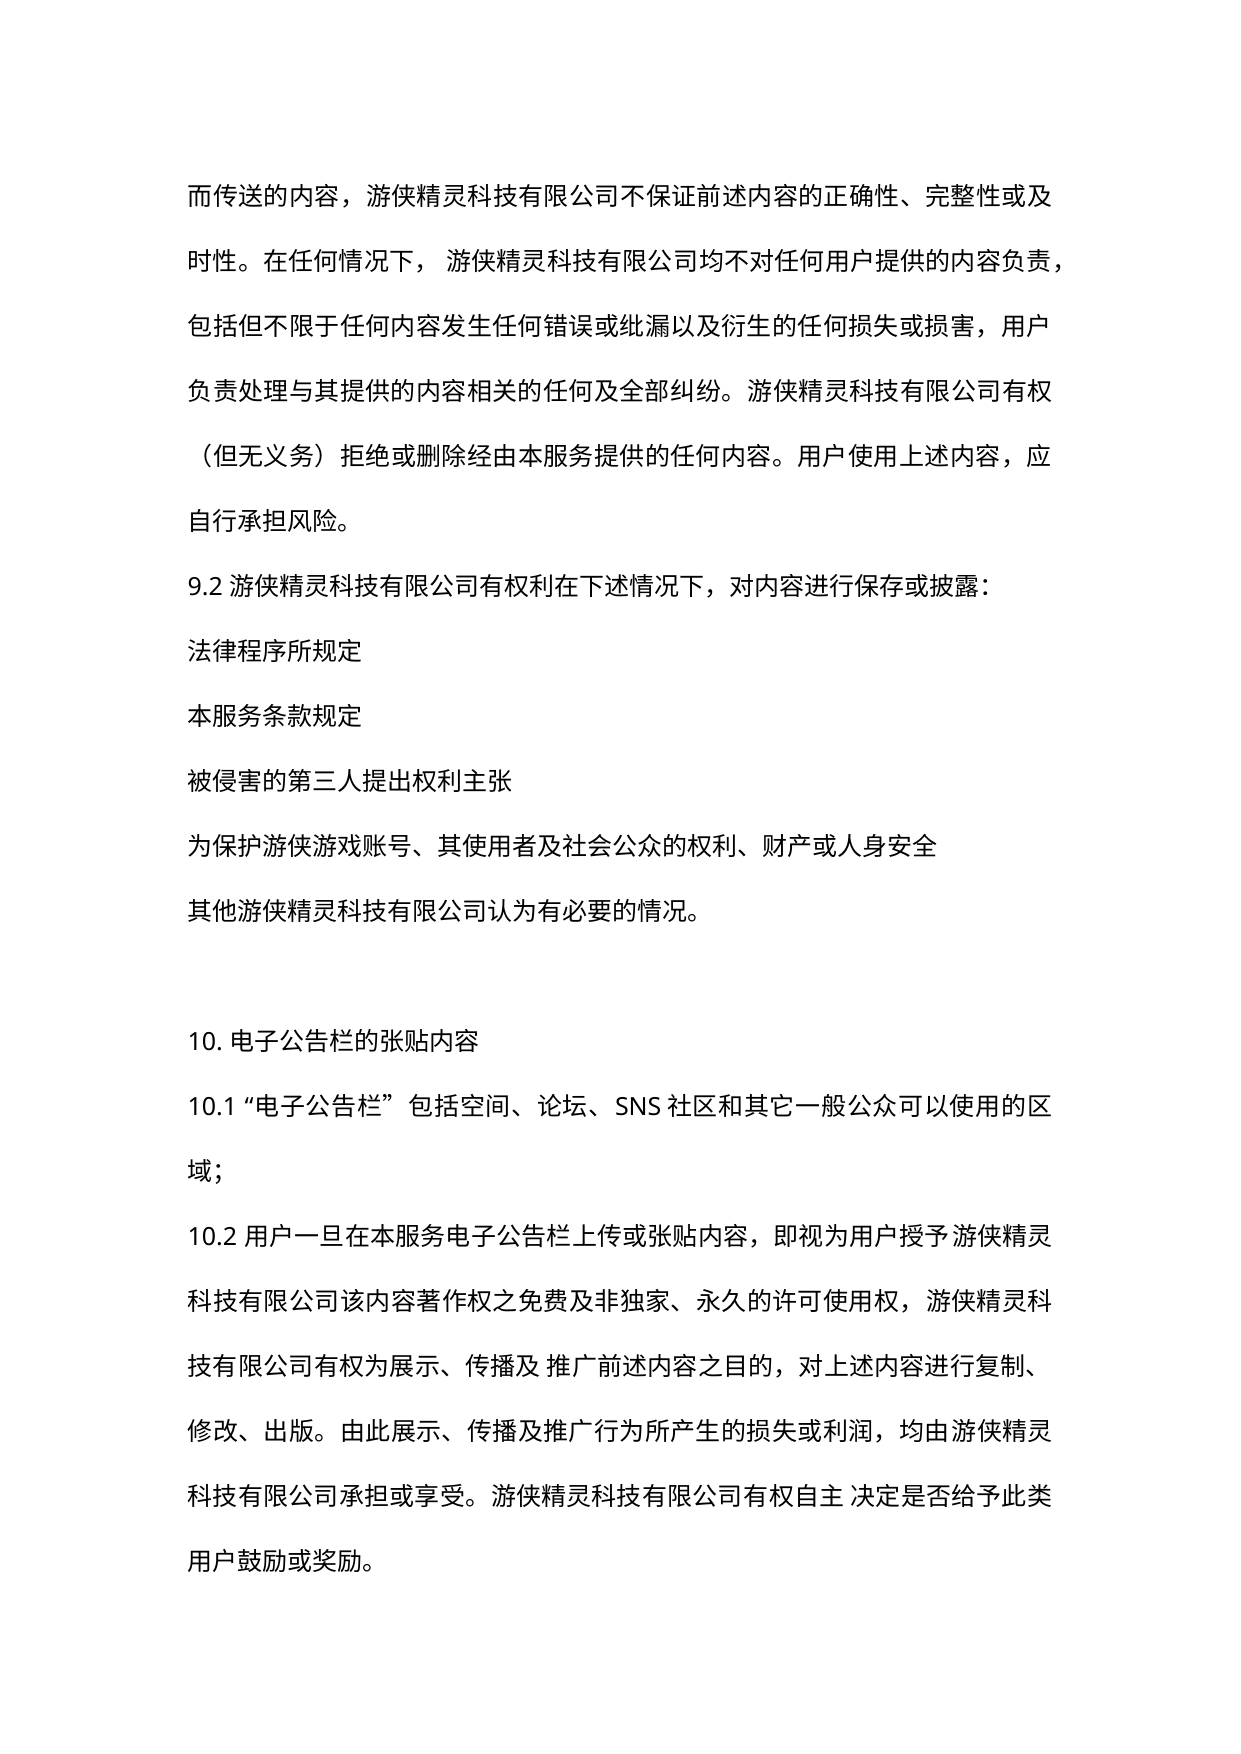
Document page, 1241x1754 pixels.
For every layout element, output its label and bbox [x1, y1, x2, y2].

text [187, 162, 1053, 1592]
